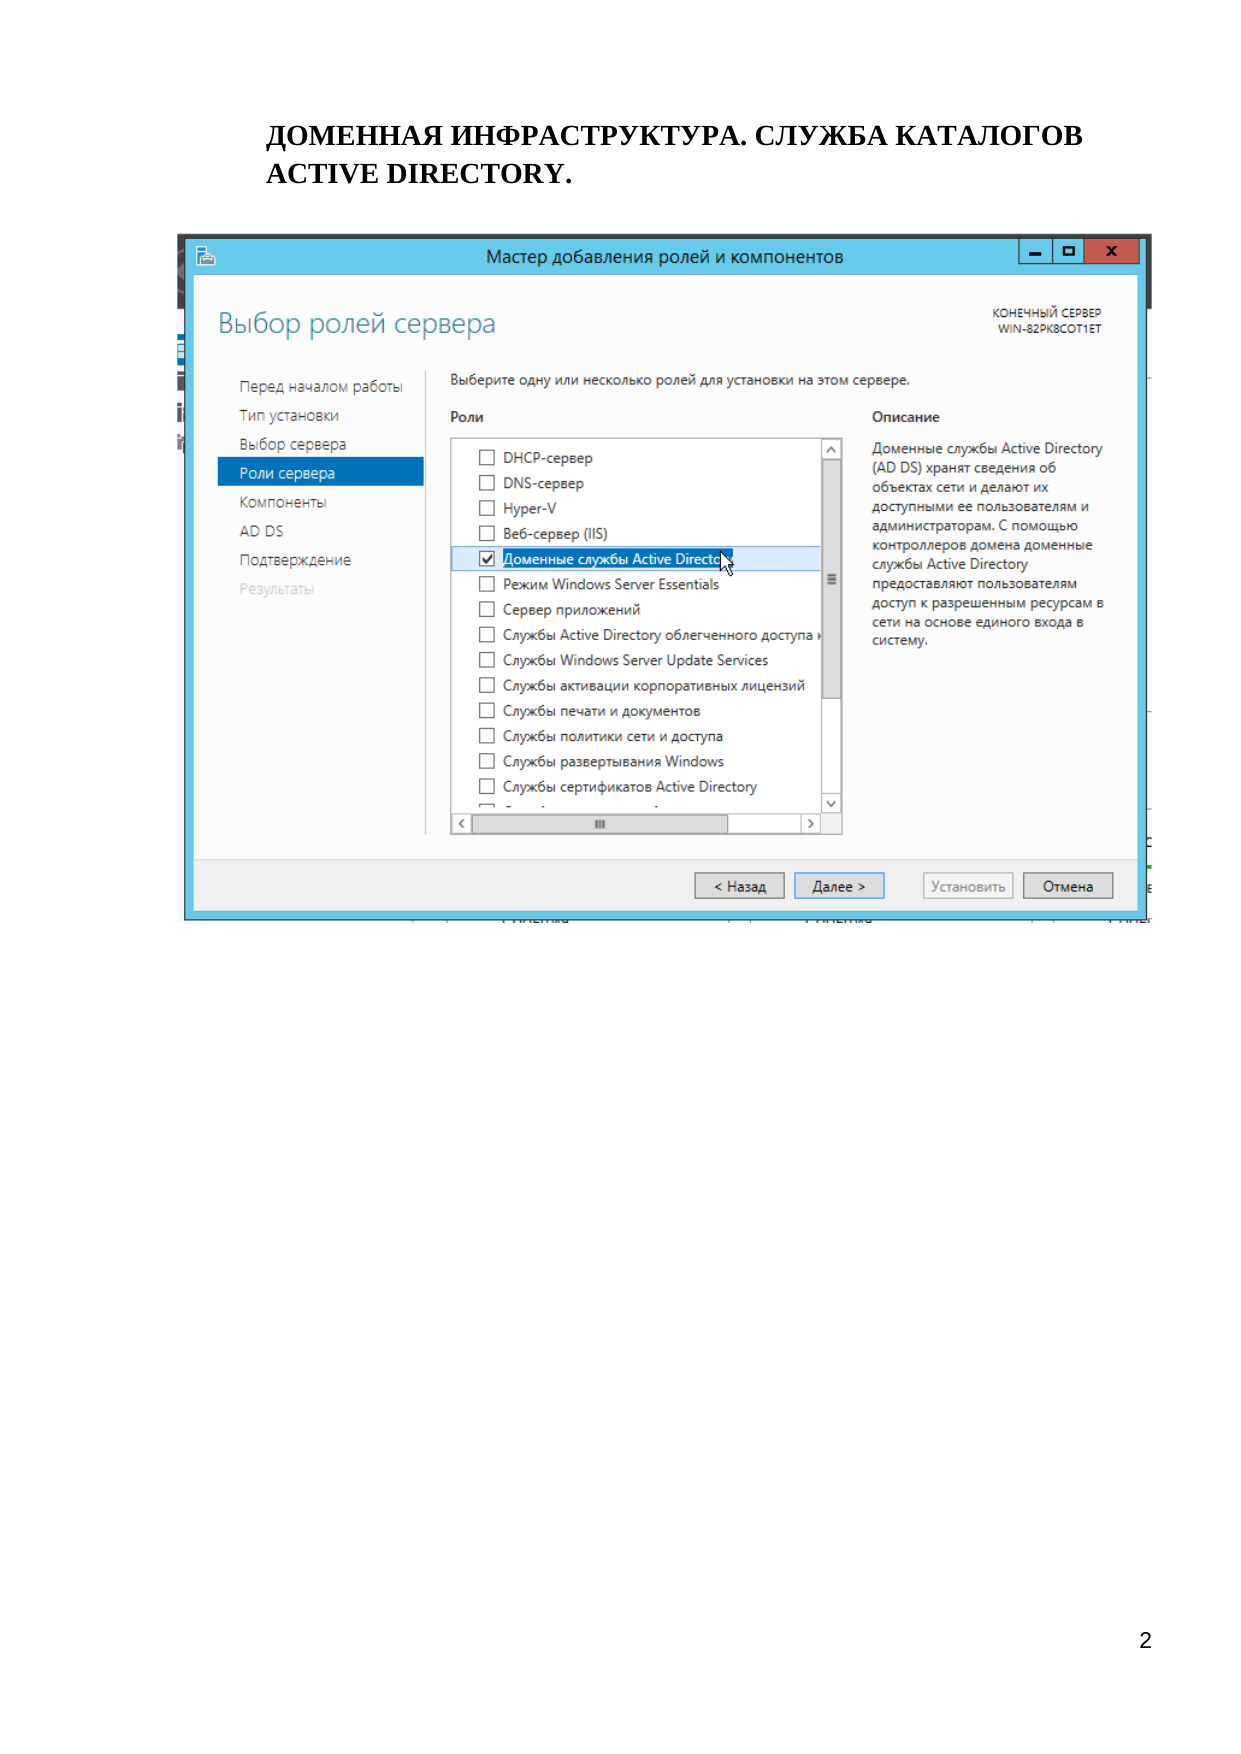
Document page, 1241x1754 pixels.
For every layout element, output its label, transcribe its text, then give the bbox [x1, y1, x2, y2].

text ACTIVE DIRECTORY. [177, 157, 1152, 190]
text ДОМЕННАЯ ИНФРАСТРУКТУРА. СЛУЖБА КАТАЛОГОВ [177, 118, 1152, 152]
picture [177, 233, 1152, 923]
